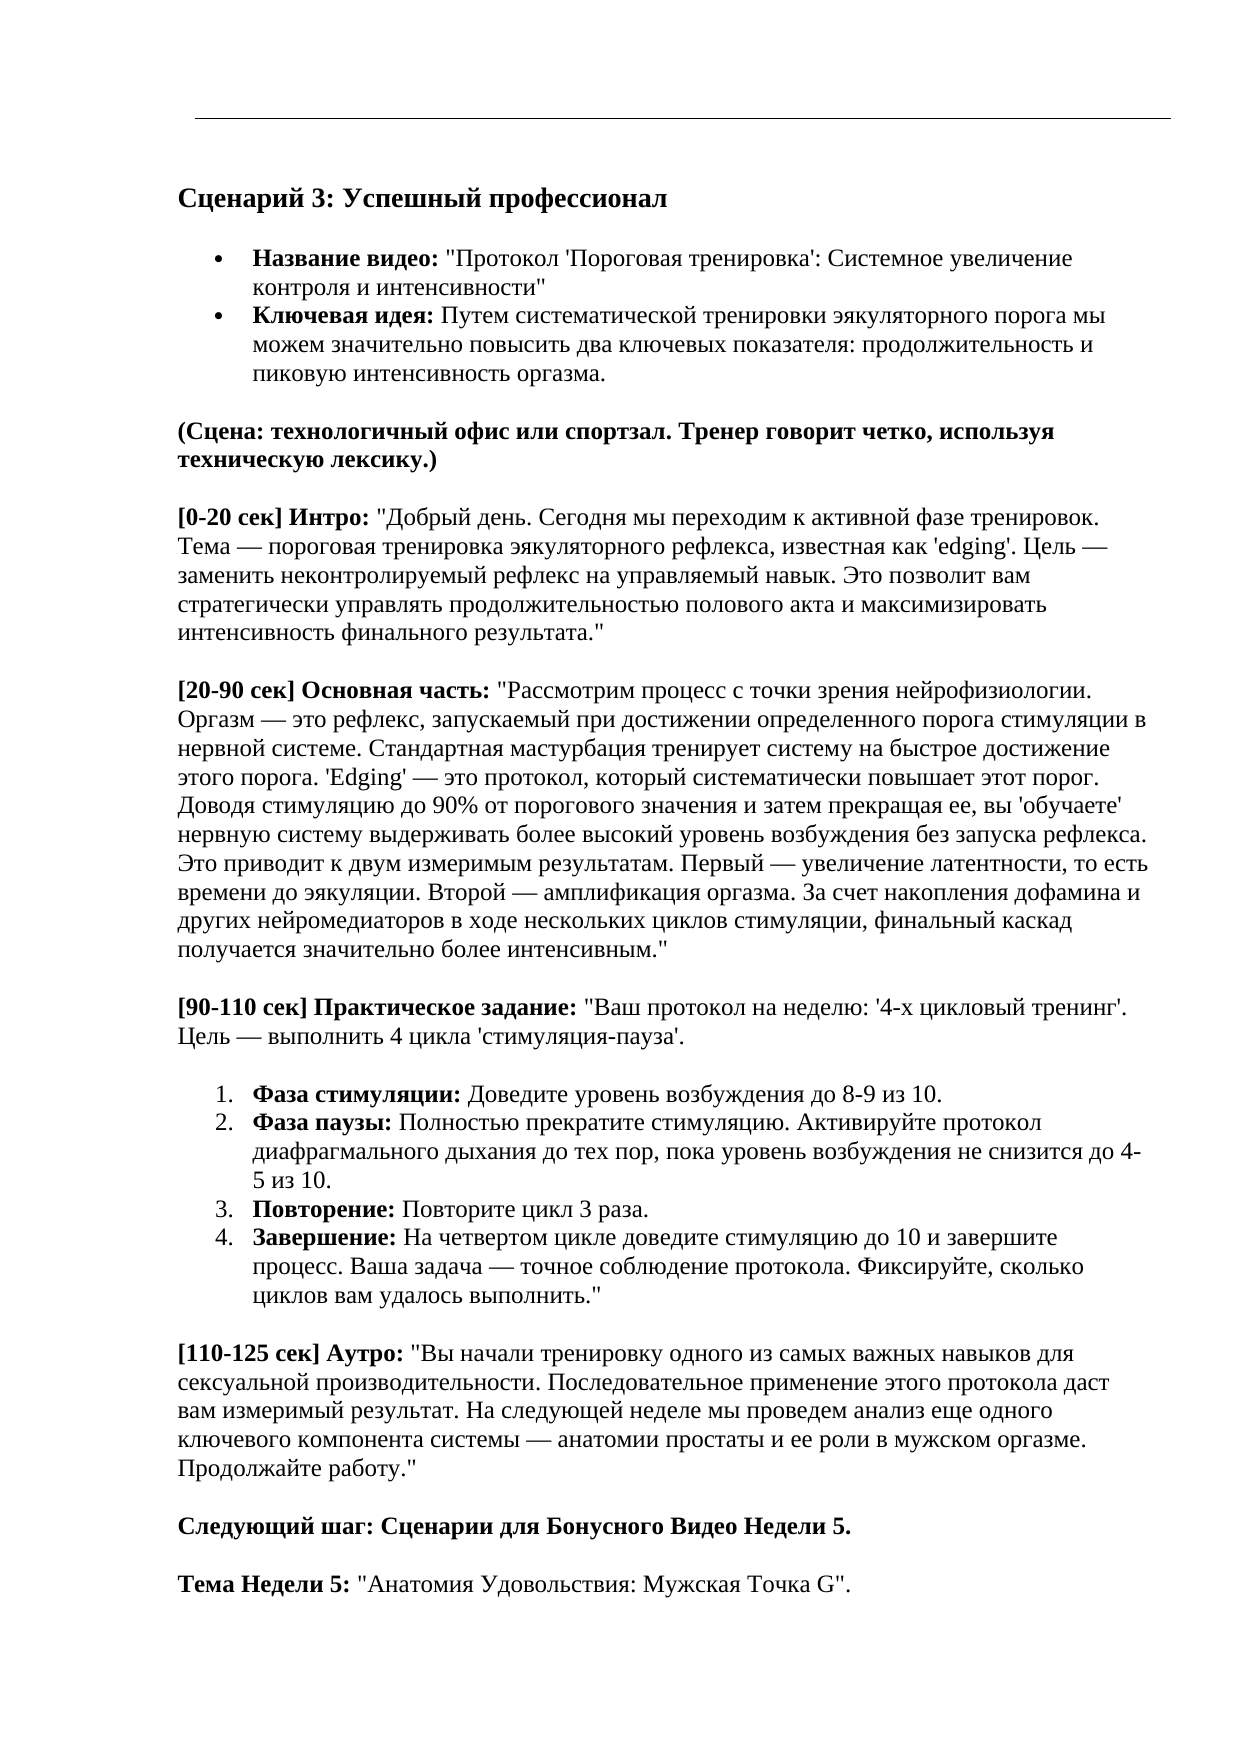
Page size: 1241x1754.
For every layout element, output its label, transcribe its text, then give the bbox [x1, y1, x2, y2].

text Сценарий 3: Успешный профессионал [177, 181, 1152, 214]
text Тема Недели 5: "Анатомия Удовольствия: Мужская Точка G". [177, 1569, 1152, 1597]
text (Сцена: технологичный офис или спортзал. Тренер говорит четко, используя техническую лексику.) [177, 416, 1152, 473]
list Повторение: Повторите цикл 3 раза. [215, 1194, 1152, 1222]
list Завершение: На четвертом цикле доведите стимуляцию до 10 и завершите процесс. Ваша задача — точное соблюдение протокола. Фиксируйте, сколько циклов вам удалось выполнить." [215, 1222, 1152, 1309]
text [20-90 сек] Основная часть: "Рассмотрим процесс с точки зрения нейрофизиологии. Оргазм — это рефлекс, запускаемый при достижении определенного порога стимуляции в нервной системе. Стандартная мастурбация тренирует систему на быстрое достижение этого порога. 'Edging' — это протокол, который систематически повышает этот порог. Доводя стимуляцию до 90% от порогового значения и затем прекращая ее, вы 'обучаете' нервную систему выдерживать более высокий уровень возбуждения без запуска рефлекса. Это приводит к двум измеримым результатам. Первый — увеличение латентности, то есть времени до эякуляции. Второй — амплификация оргазма. За счет накопления дофамина и других нейромедиаторов в ходе нескольких циклов стимуляции, финальный каскад получается значительно более интенсивным." [177, 675, 1152, 963]
text [0-20 сек] Интро: "Добрый день. Сегодня мы переходим к активной фазе тренировок. Тема — пороговая тренировка эякуляторного рефлекса, известная как 'edging'. Цель — заменить неконтролируемый рефлекс на управляемый навык. Это позволит вам стратегически управлять продолжительностью полового акта и максимизировать интенсивность финального результата." [177, 502, 1152, 646]
text Следующий шаг: Сценарии для Бонусного Видео Недели 5. [177, 1511, 1152, 1539]
text [110-125 сек] Аутро: "Вы начали тренировку одного из самых важных навыков для сексуальной производительности. Последовательное применение этого протокола даст вам измеримый результат. На следующей неделе мы проведем анализ еще одного ключевого компонента системы — анатомии простаты и ее роли в мужском оргазме. Продолжайте работу." [177, 1338, 1152, 1482]
list Фаза паузы: Полностью прекратите стимуляцию. Активируйте протокол диафрагмального дыхания до тех пор, пока уровень возбуждения не снизится до 4-5 из 10. [215, 1107, 1152, 1194]
list Фаза стимуляции: Доведите уровень возбуждения до 8-9 из 10. [215, 1079, 1152, 1107]
list Ключевая идея: Путем систематической тренировки эякуляторного порога мы можем значительно повысить два ключевых показателя: продолжительность и пиковую интенсивность оргазма. [215, 300, 1152, 387]
list Название видео: "Протокол 'Пороговая тренировка': Системное увеличение контроля и интенсивности" [215, 243, 1152, 300]
text [90-110 сек] Практическое задание: "Ваш протокол на неделю: '4-х цикловый тренинг'. Цель — выполнить 4 цикла 'стимуляция-пауза'. [177, 992, 1152, 1049]
